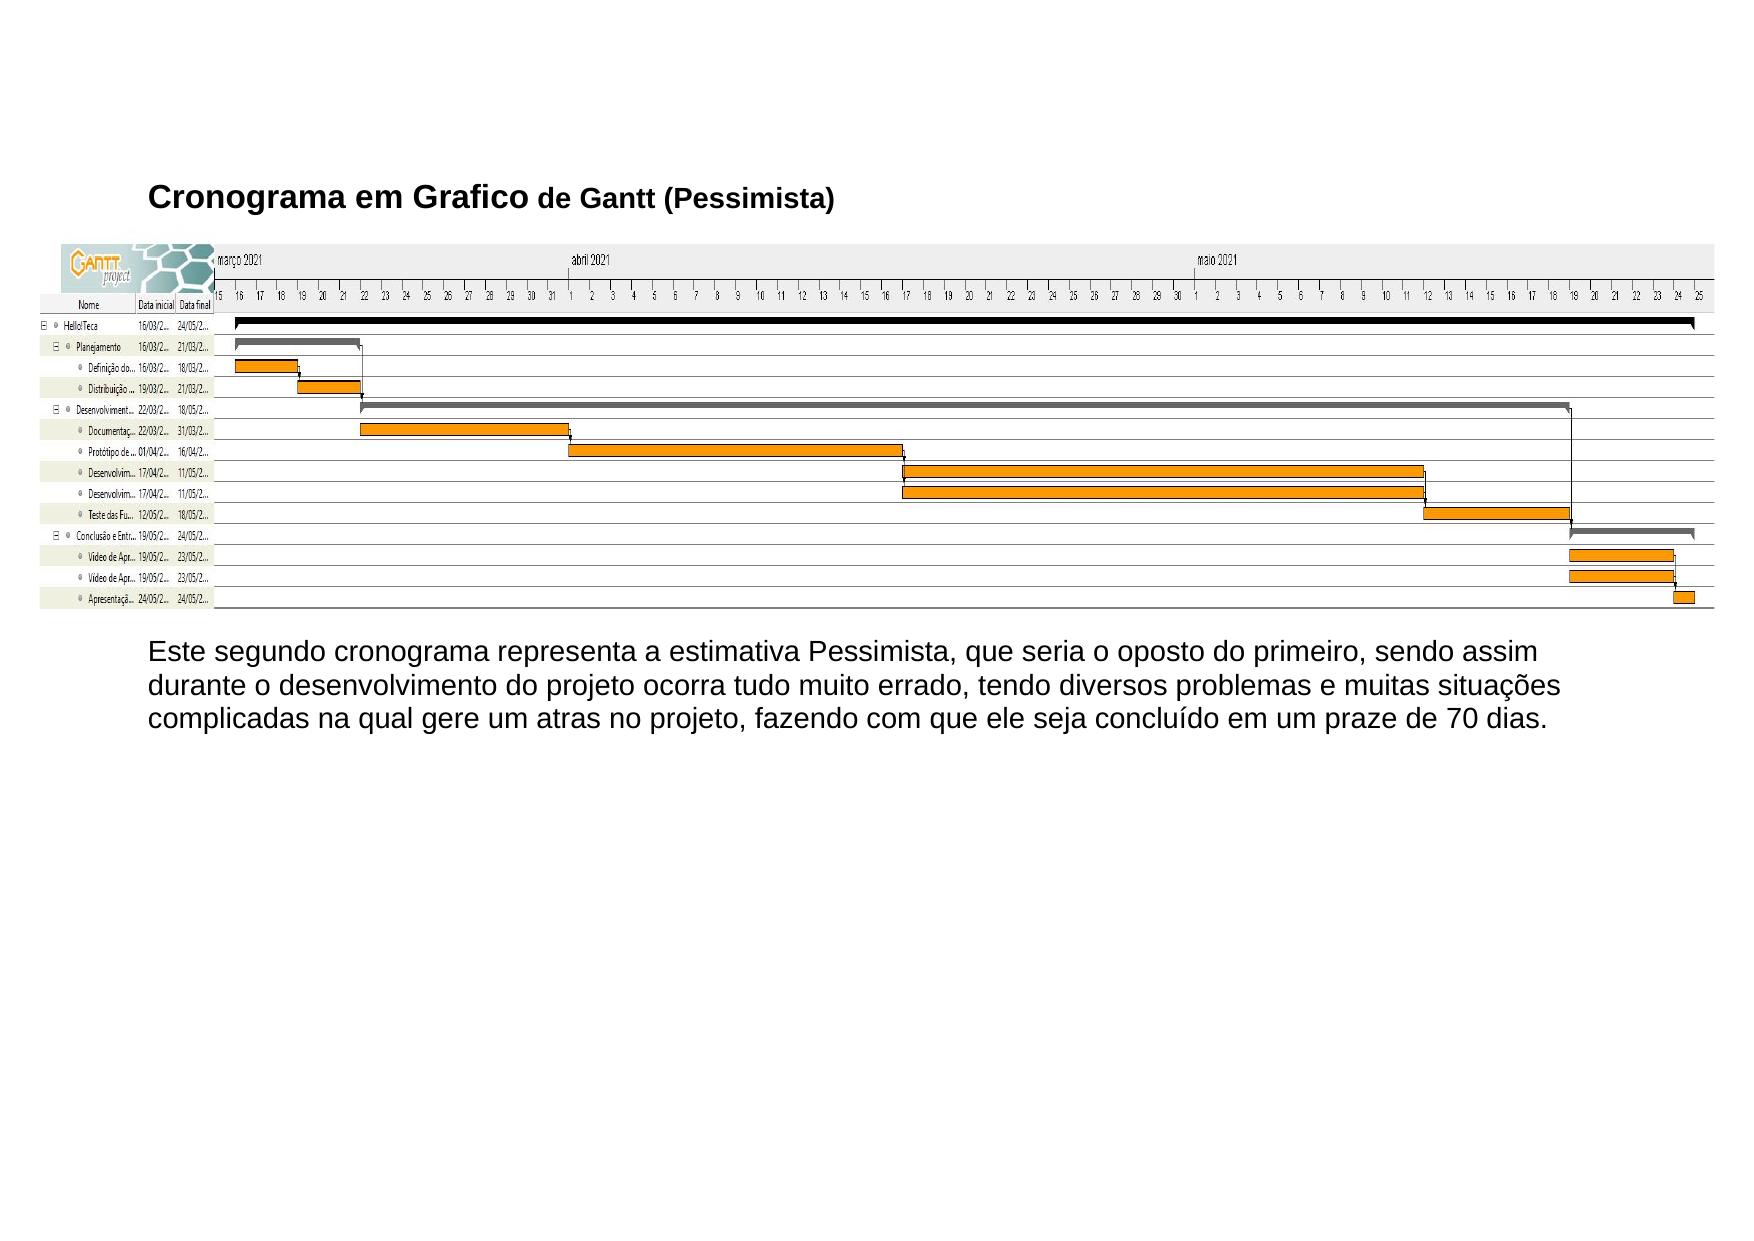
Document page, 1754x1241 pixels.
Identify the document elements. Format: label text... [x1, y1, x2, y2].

text Cronograma em Grafico de Gantt (Pessimista) [148, 177, 1606, 216]
text Este segundo cronograma representa a estimativa Pessimista, que seria o oposto do primeiro, sendo assim durante o desenvolvimento do projeto ocorra tudo muito errado, tendo diversos problemas e muitas situações complicadas na qual gere um atras no projeto, fazendo com que ele seja concluído em um praze de 70 dias. [148, 634, 1606, 734]
picture [39, 195, 1715, 609]
